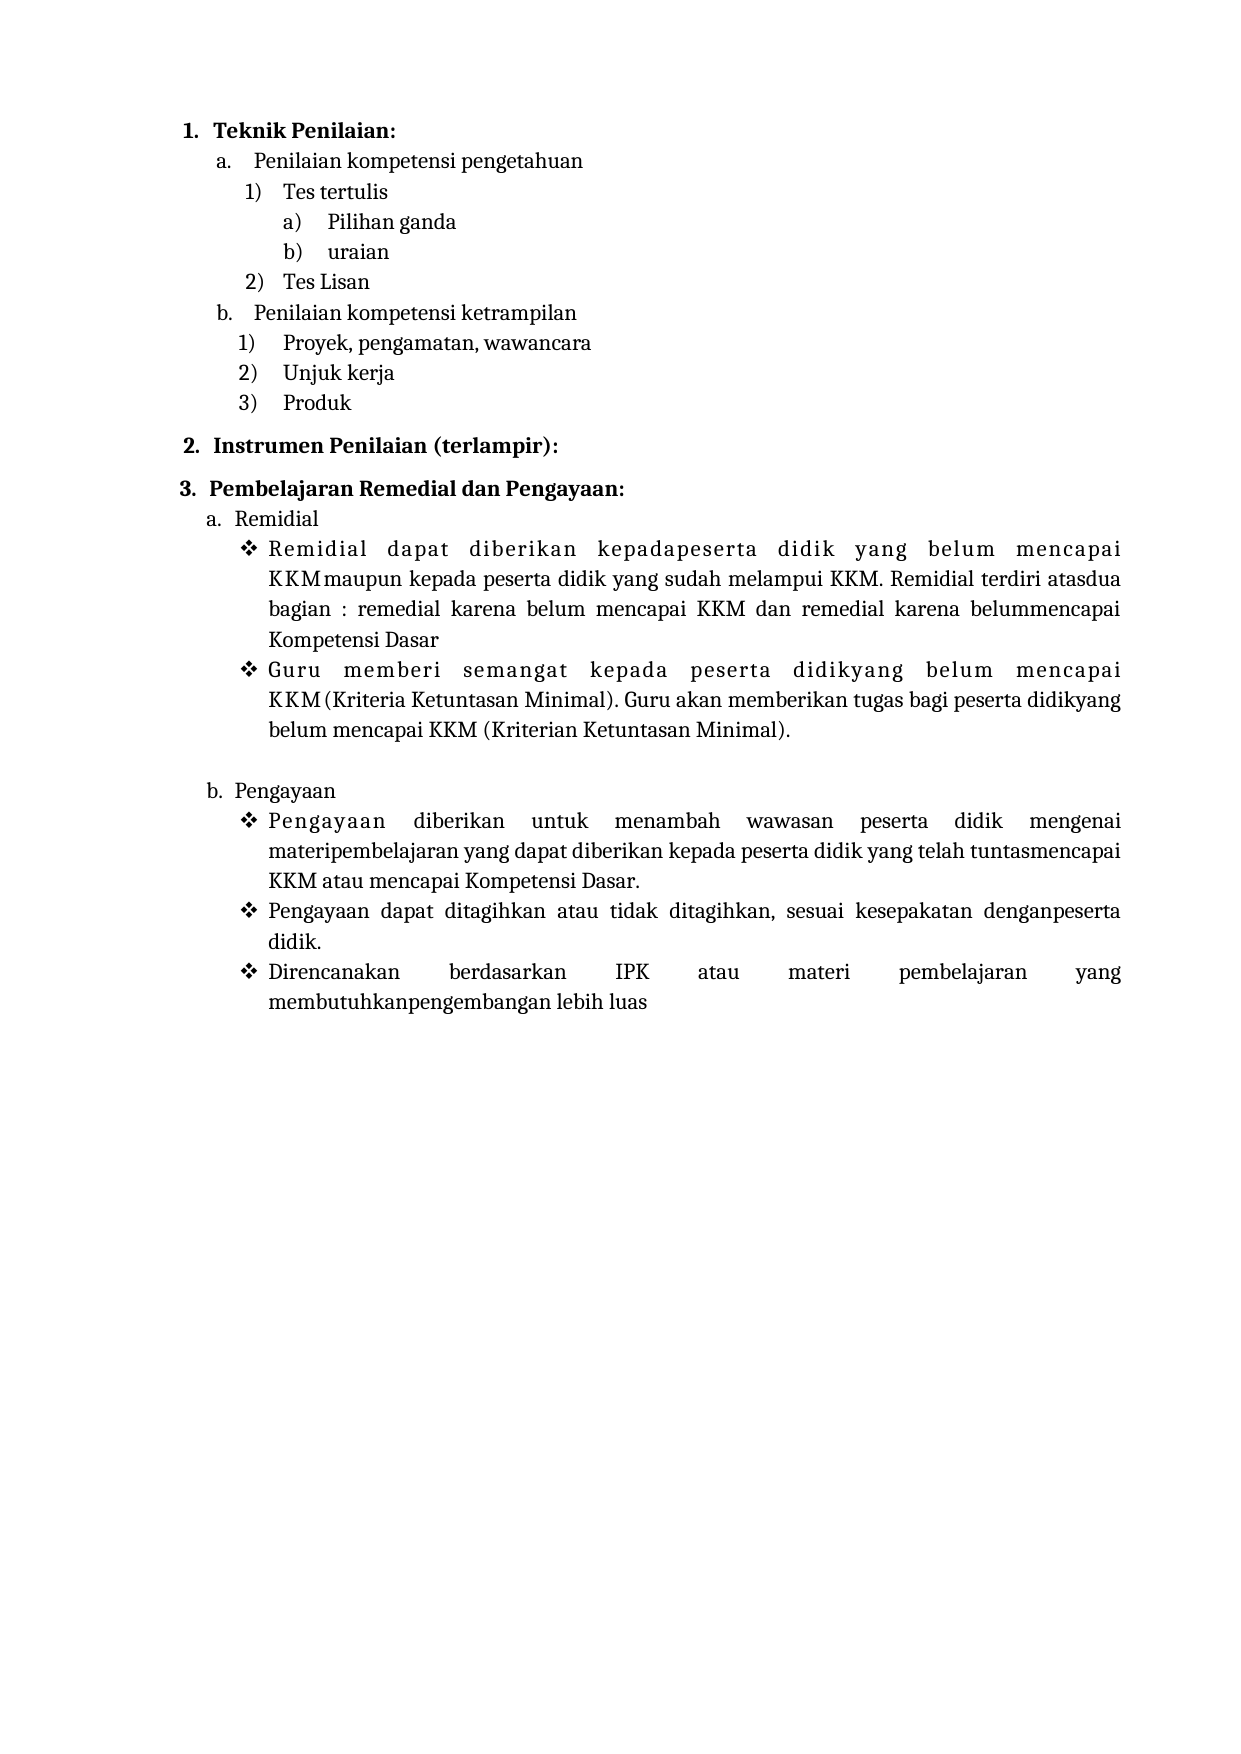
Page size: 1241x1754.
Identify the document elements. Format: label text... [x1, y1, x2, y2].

list Tes Lisan [245, 269, 1122, 296]
list Penilaian kompetensi ketrampilan [216, 299, 1122, 326]
list Instrumen Penilaian (terlampir): [183, 433, 1122, 459]
list Remidial [206, 506, 1122, 532]
list Unjuk kerja [239, 360, 1122, 386]
list Pengayaan dapat ditagihkan atau tidak ditagihkan, sesuai kesepakatan denganpeserta didik. [239, 898, 1122, 955]
list Penilaian kompetensi pengetahuan [216, 148, 1122, 175]
list Proyek, pengamatan, wawancara [239, 329, 1122, 356]
list uraian [283, 239, 1122, 265]
list Pengayaan [206, 777, 1122, 804]
list Pembelajaran Remedial dan Pengayaan: [179, 475, 1122, 502]
list Pilihan ganda [283, 209, 1122, 235]
list Tes tertulis [245, 178, 1122, 205]
list Direncanakan berdasarkan IPK atau materi pembelajaran yang membutuhkanpengembangan lebih luas [239, 959, 1122, 1015]
list Guru memberi semangat kepada peserta didikyang belum mencapai KKM(Kriteria Ketuntasan Minimal). Guru akan memberikan tugas bagi peserta didikyang belum mencapai KKM (Kriterian Ketuntasan Minimal). [239, 657, 1122, 743]
list Produk [239, 390, 1122, 416]
list Teknik Penilaian: [183, 118, 1122, 144]
list Remidial dapat diberikan kepadapeserta didik yang belum mencapai KKMmaupun kepada peserta didik yang sudah melampui KKM. Remidial terdiri atasdua bagian : remedial karena belum mencapai KKM dan remedial karena belummencapai Kompetensi Dasar [239, 536, 1122, 653]
list Pengayaan diberikan untuk menambah wawasan peserta didik mengenai materipembelajaran yang dapat diberikan kepada peserta didik yang telah tuntasmencapai KKM atau mencapai Kompetensi Dasar. [239, 808, 1122, 894]
